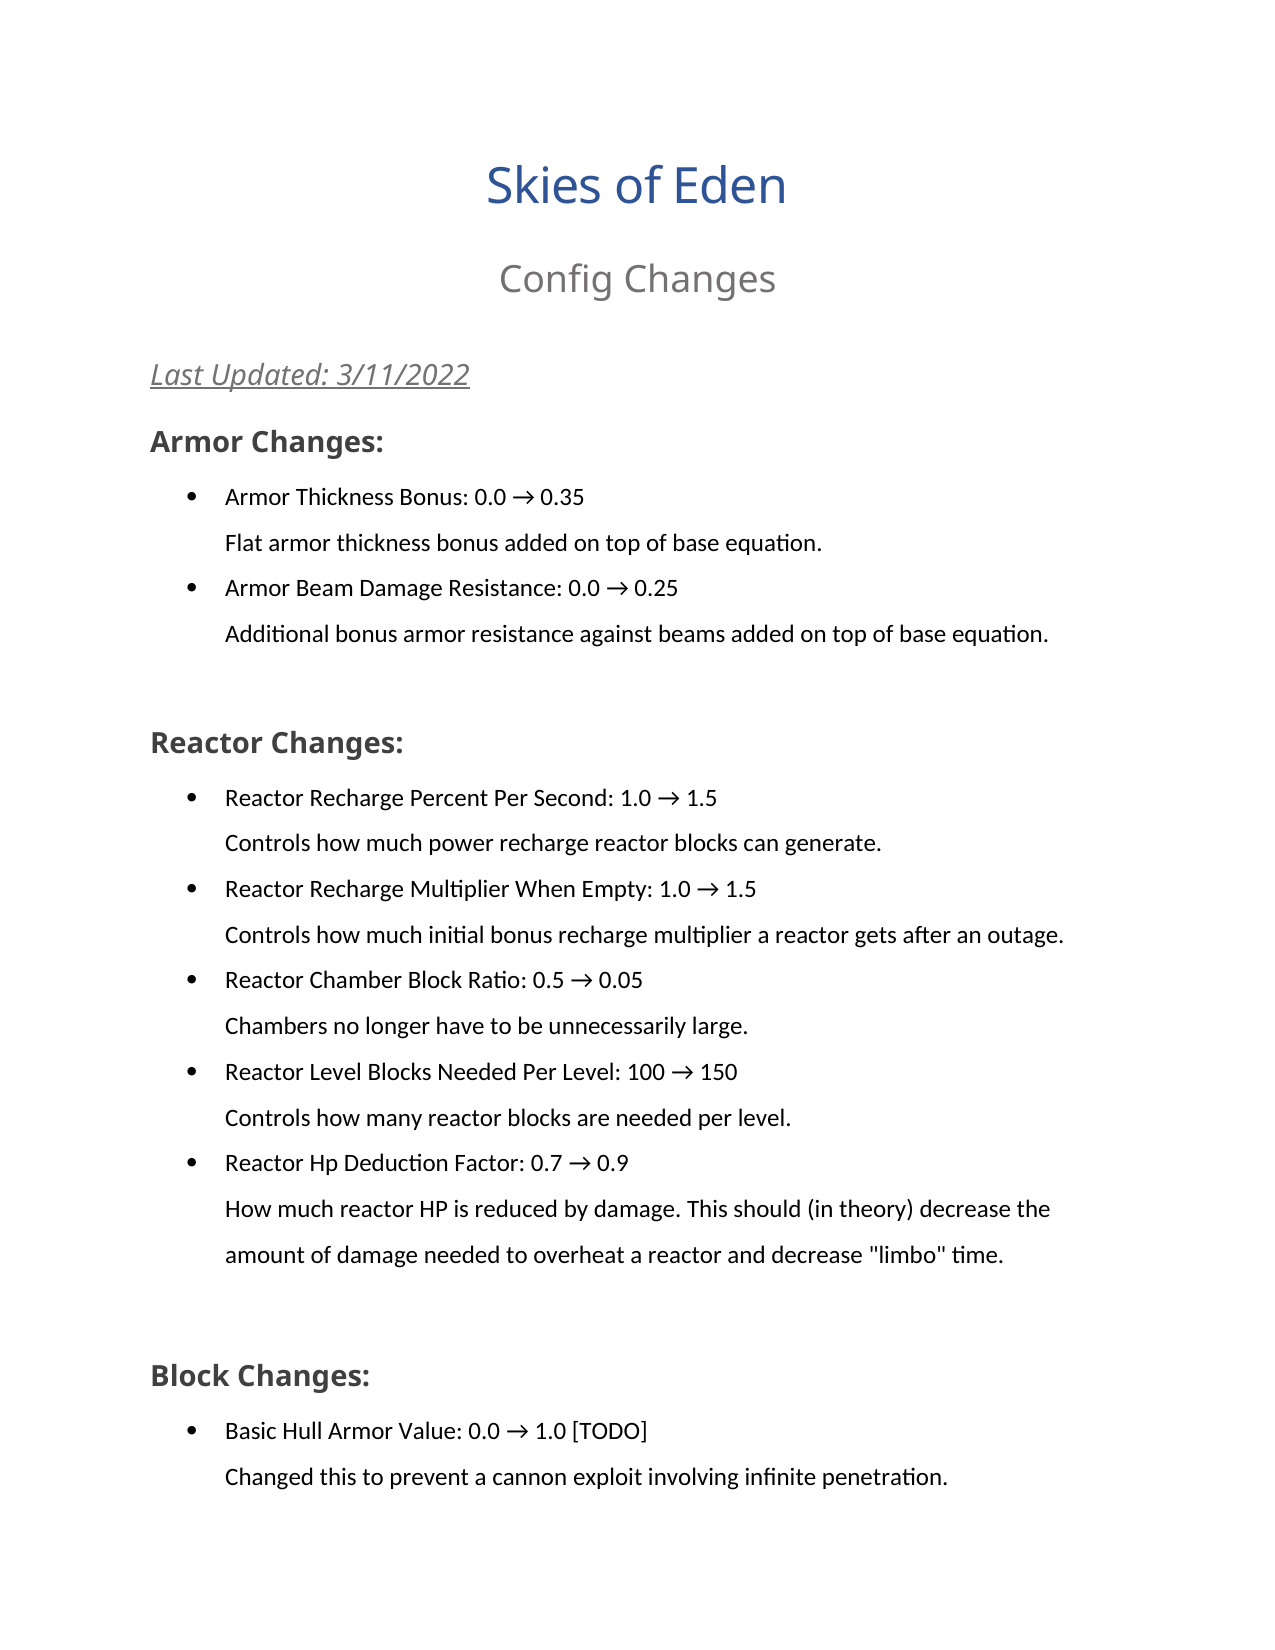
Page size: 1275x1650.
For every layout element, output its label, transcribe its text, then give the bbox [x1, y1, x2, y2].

list Controls how much power recharge reactor blocks can generate. [225, 827, 1125, 858]
subtitle Reactor Changes: [150, 722, 1125, 762]
list Armor Thickness Bonus: 0.0 → 0.35 [187, 481, 1125, 512]
list Flat armor thickness bonus added on top of base equation. [225, 527, 1125, 557]
list Basic Hull Armor Value: 0.0 → 1.0 [TODO] [187, 1415, 1125, 1445]
list Changed this to prevent a cannon exploit involving infinite penetration. [225, 1461, 1125, 1491]
list Chambers no longer have to be unnecessarily large. [225, 1010, 1125, 1041]
list Armor Beam Damage Resistance: 0.0 → 0.25 [187, 572, 1125, 603]
subtitle Block Changes: [150, 1355, 1125, 1395]
title Skies of Eden [150, 150, 1125, 218]
subtitle Config Changes [150, 252, 1125, 303]
list Reactor Level Blocks Needed Per Level: 100 → 150 [187, 1056, 1125, 1087]
subtitle Armor Changes: [150, 422, 1125, 461]
list Reactor Recharge Multiplier When Empty: 1.0 → 1.5 [187, 873, 1125, 904]
list Reactor Hp Deduction Factor: 0.7 → 0.9 [187, 1147, 1125, 1178]
list Controls how many reactor blocks are needed per level. [225, 1102, 1125, 1132]
list Additional bonus armor resistance against beams added on top of base equation. [225, 618, 1125, 649]
list Reactor Chamber Block Ratio: 0.5 → 0.05 [187, 964, 1125, 995]
subtitle Last Updated: 3/11/2022 [150, 354, 1125, 393]
list Controls how much initial bonus recharge multiplier a reactor gets after an outage. [225, 919, 1125, 949]
list Reactor Recharge Percent Per Second: 1.0 → 1.5 [187, 782, 1125, 812]
